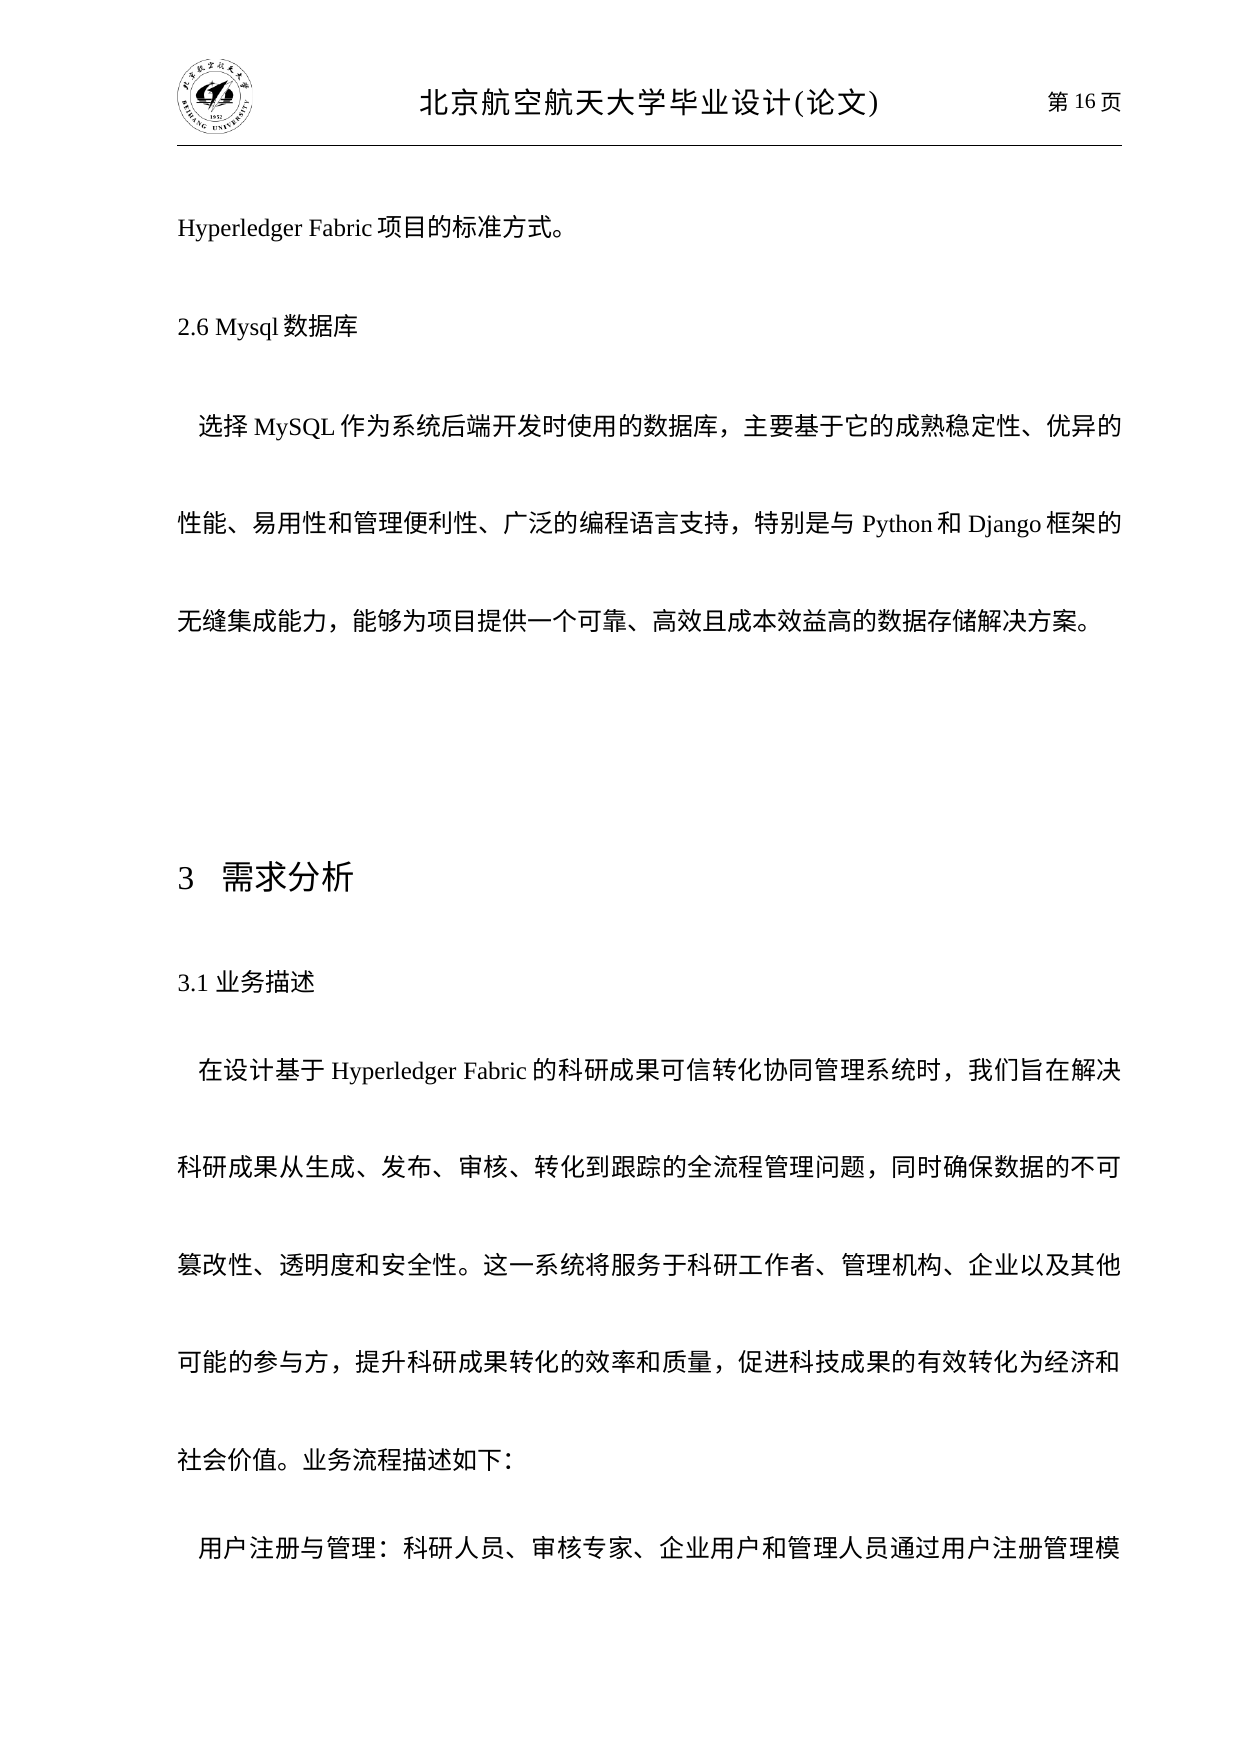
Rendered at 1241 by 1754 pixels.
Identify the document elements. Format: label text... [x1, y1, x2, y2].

picture [177, 59, 253, 134]
subtitle 业务描述 [177, 948, 1122, 1013]
subtitle Mysql数据库 [177, 292, 1122, 357]
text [177, 1514, 1122, 1579]
text 在设计基于Hyperledger Fabric的科研成果可信转化协同管理系统时，我们旨在解决科研成果从生成、发布、审核、转化到跟踪的全流程管理问题，同时确保数据的不可篡改性、透明度和安全性。这一系统将服务于科研工作者、管理机构、企业以及其他可能的参与方，提升科研成果转化的效率和质量，促进科技成果的有效转化为经济和社会价值。业务流程描述如下： [177, 1036, 1122, 1491]
text 选择MySQL作为系统后端开发时使用的数据库，主要基于它的成熟稳定性、优异的性能、易用性和管理便利性、广泛的编程语言支持，特别是与Python和Django框架的无缝集成能力，能够为项目提供一个可靠、高效且成本效益高的数据存储解决方案。 [177, 392, 1122, 652]
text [177, 193, 1122, 258]
subtitle 需求分析 [177, 842, 1122, 907]
